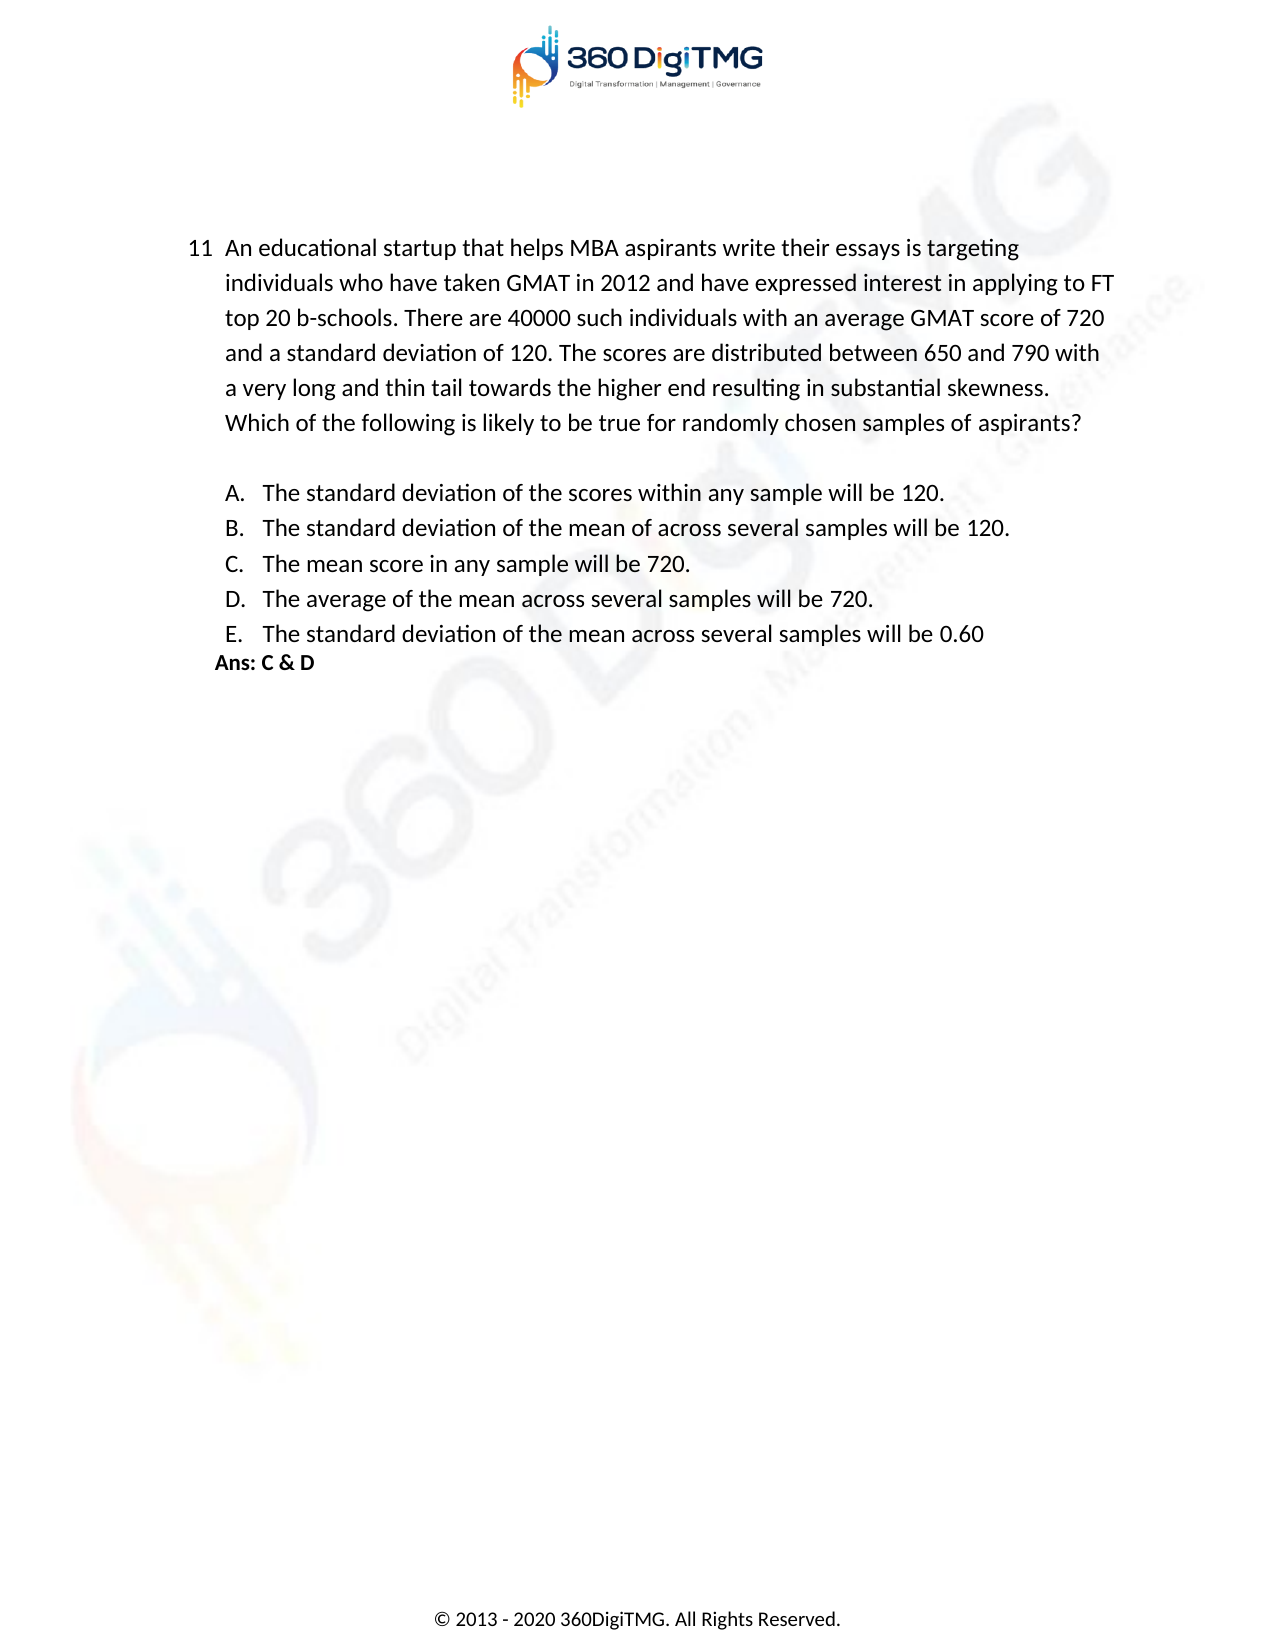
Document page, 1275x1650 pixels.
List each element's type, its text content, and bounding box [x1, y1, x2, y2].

list The standard deviation of the mean of across several samples will be 120. [225, 513, 1135, 543]
list An educational startup that helps MBA aspirants write their essays is targeting individuals who have taken GMAT in 2012 and have expressed interest in applying to FT top 20 b-schools. There are 40000 such individuals with an average GMAT score of 720 and a standard deviation of 120. The scores are distributed between 650 and 790 with a very long and thin tail towards the higher end resulting in substantial skewness. Which of the following is likely to be true for randomly chosen samples of aspirants? [187, 232, 1118, 438]
text Ans: C & D [139, 648, 1135, 676]
list The standard deviation of the mean across several samples will be 0.60 [225, 618, 1135, 648]
list The mean score in any sample will be 720. [225, 548, 1135, 578]
list The average of the mean across several samples will be 720. [225, 583, 1135, 613]
list The standard deviation of the scores within any sample will be 120. [225, 478, 1135, 508]
picture [70, 25, 1205, 1383]
